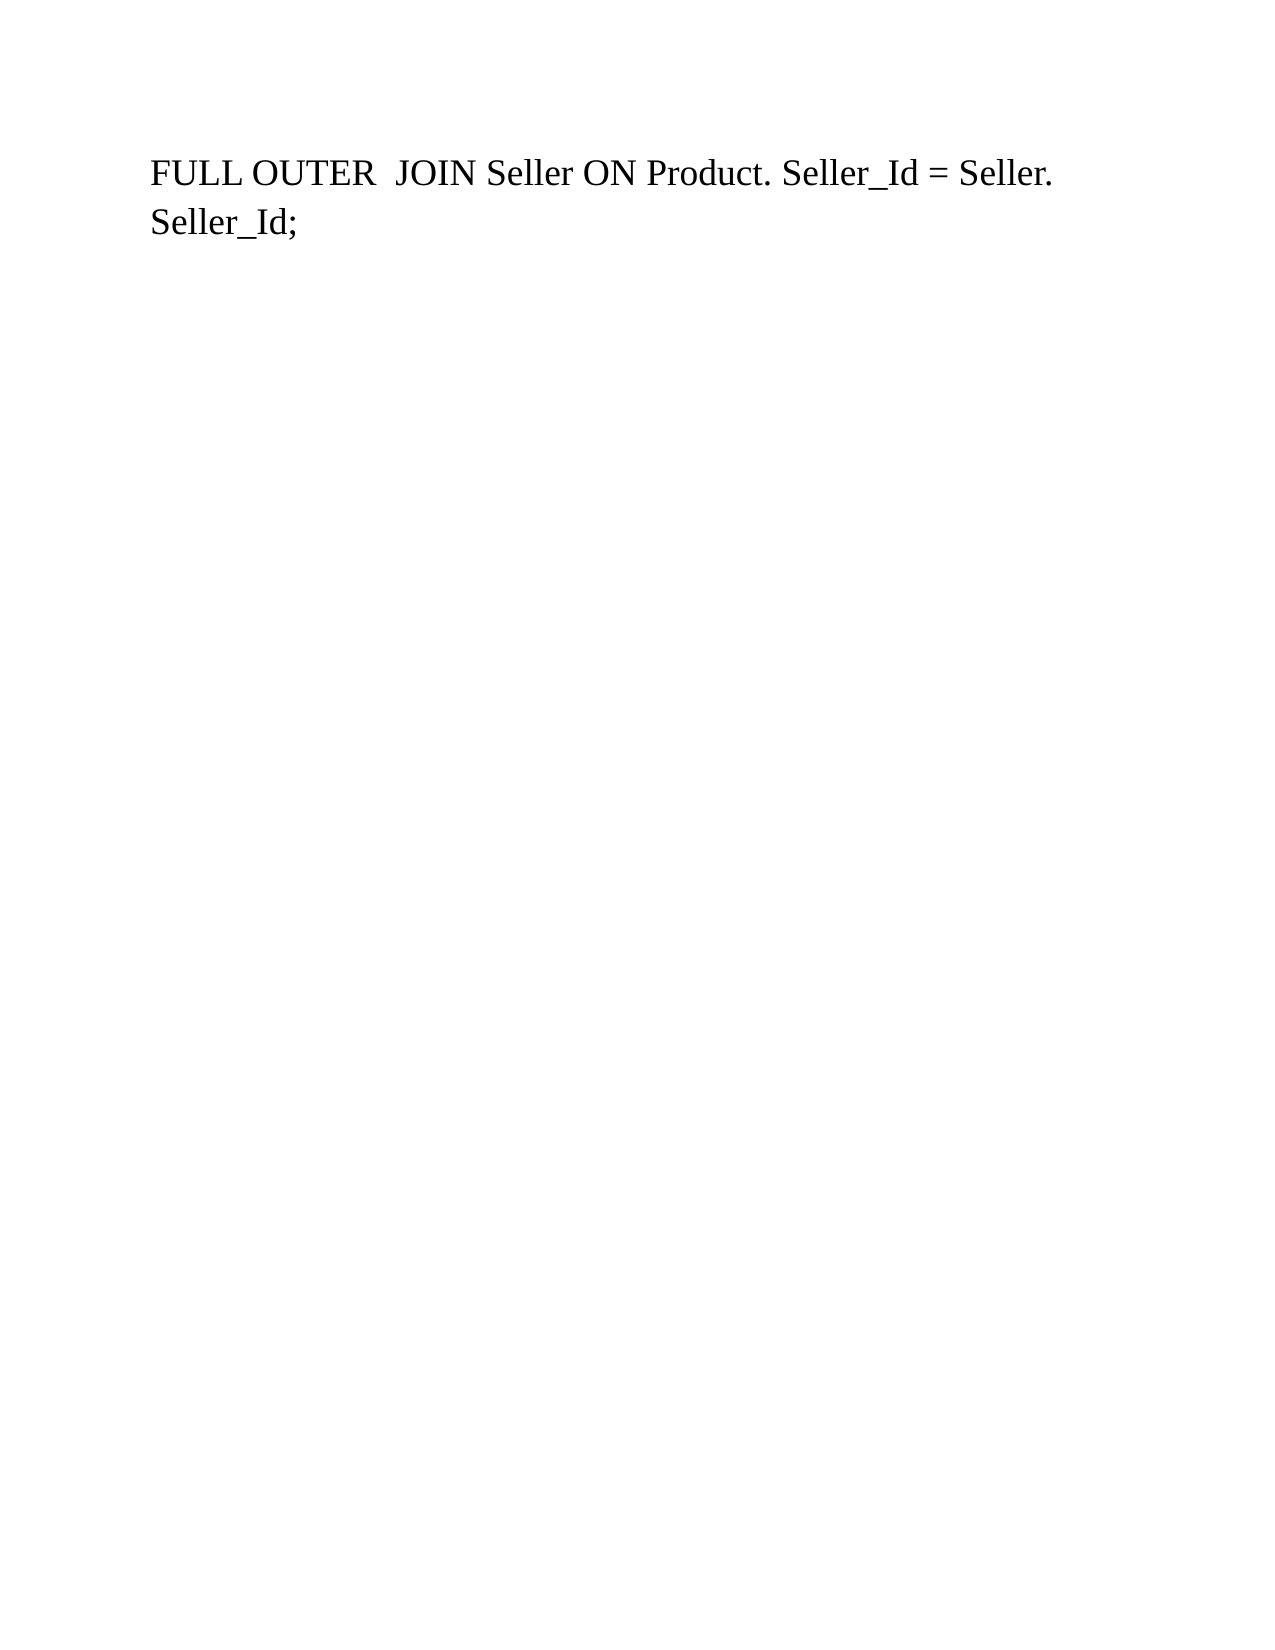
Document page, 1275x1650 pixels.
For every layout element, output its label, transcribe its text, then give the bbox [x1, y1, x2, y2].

text FULL OUTER JOIN Seller ON Product. Seller_Id = Seller. Seller_Id; [150, 150, 1167, 243]
